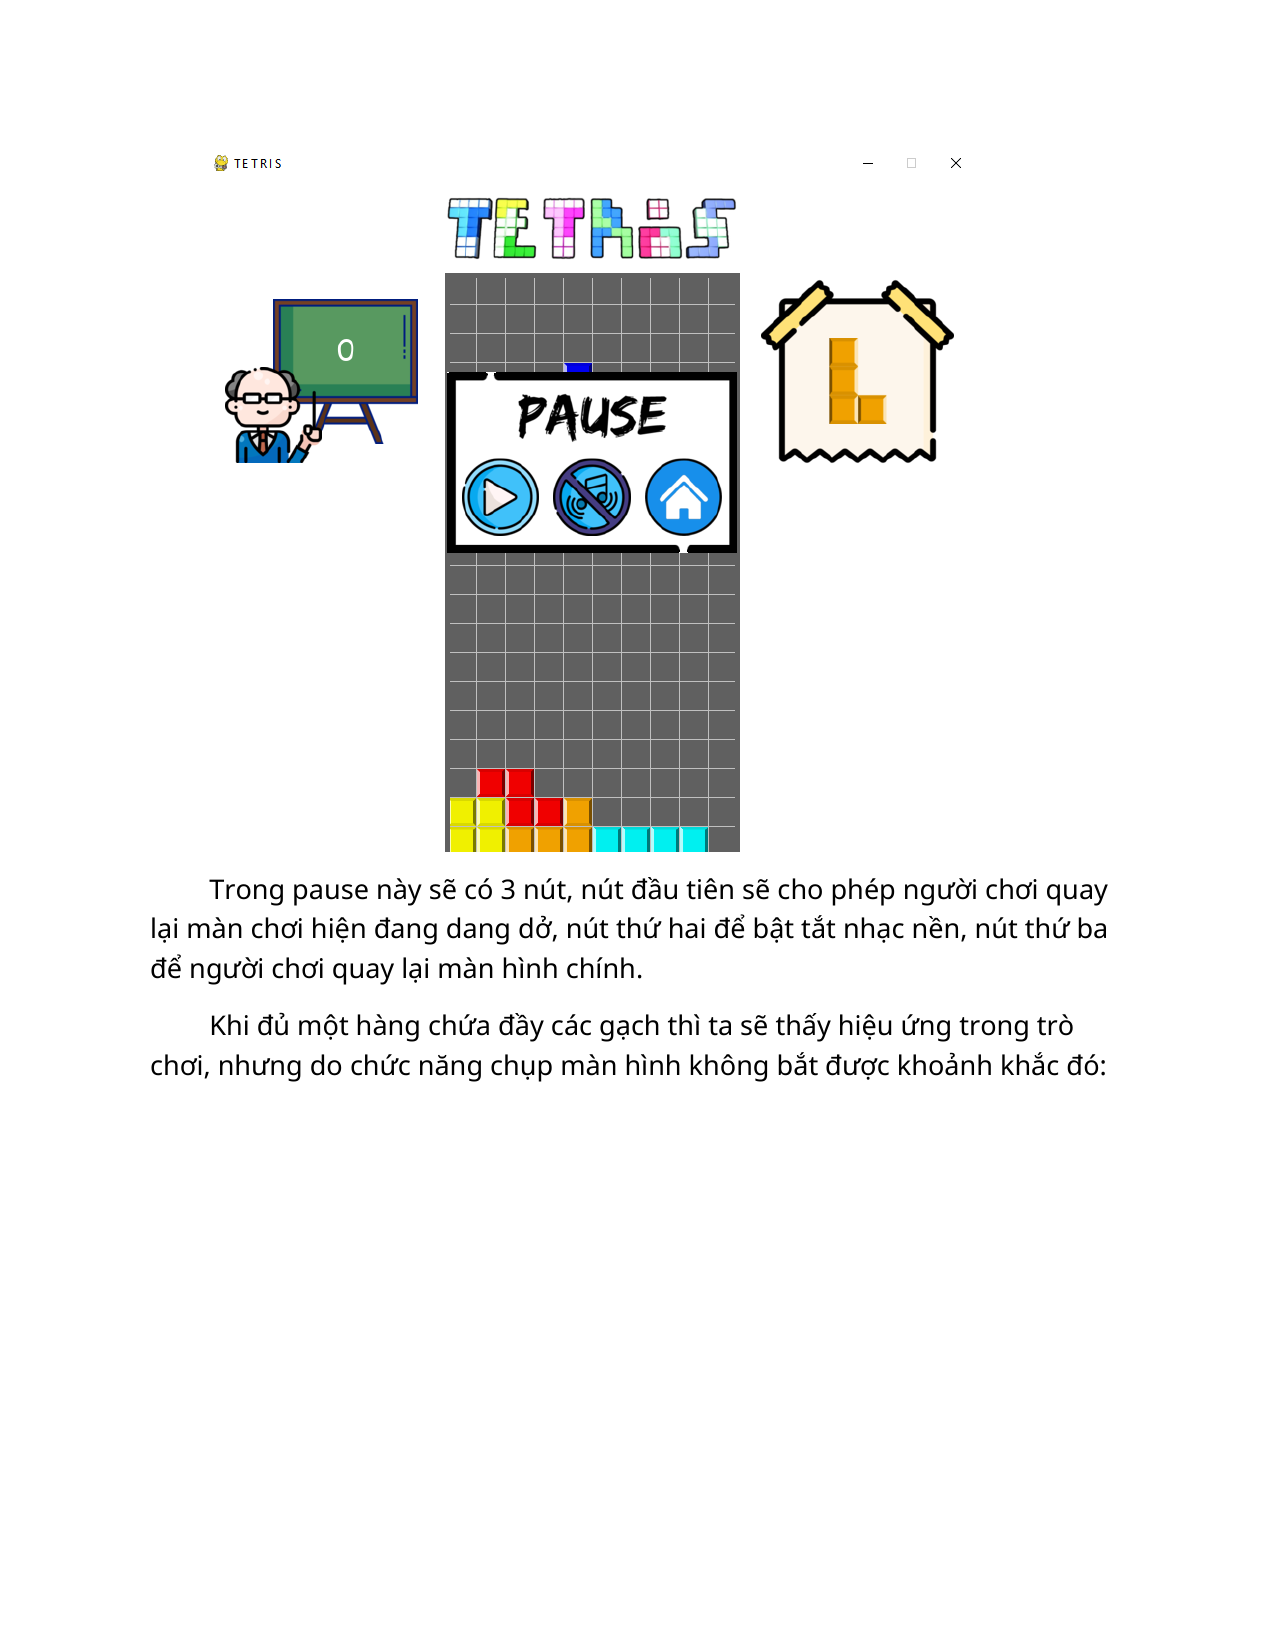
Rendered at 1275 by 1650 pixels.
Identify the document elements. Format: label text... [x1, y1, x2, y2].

text Trong pause này sẽ có 3 nút, nút đầu tiên sẽ cho phép người chơi quay lại màn chơi hiện đang dang dở, nút thứ hai để bật tắt nhạc nền, nút thứ ba để người chơi quay lại màn hình chính. [150, 870, 1125, 987]
picture [209, 150, 972, 852]
text Khi đủ một hàng chứa đầy các gạch thì ta sẽ thấy hiệu ứng trong trò chơi, nhưng do chức năng chụp màn hình không bắt được khoảnh khắc đó: [150, 1006, 1125, 1083]
